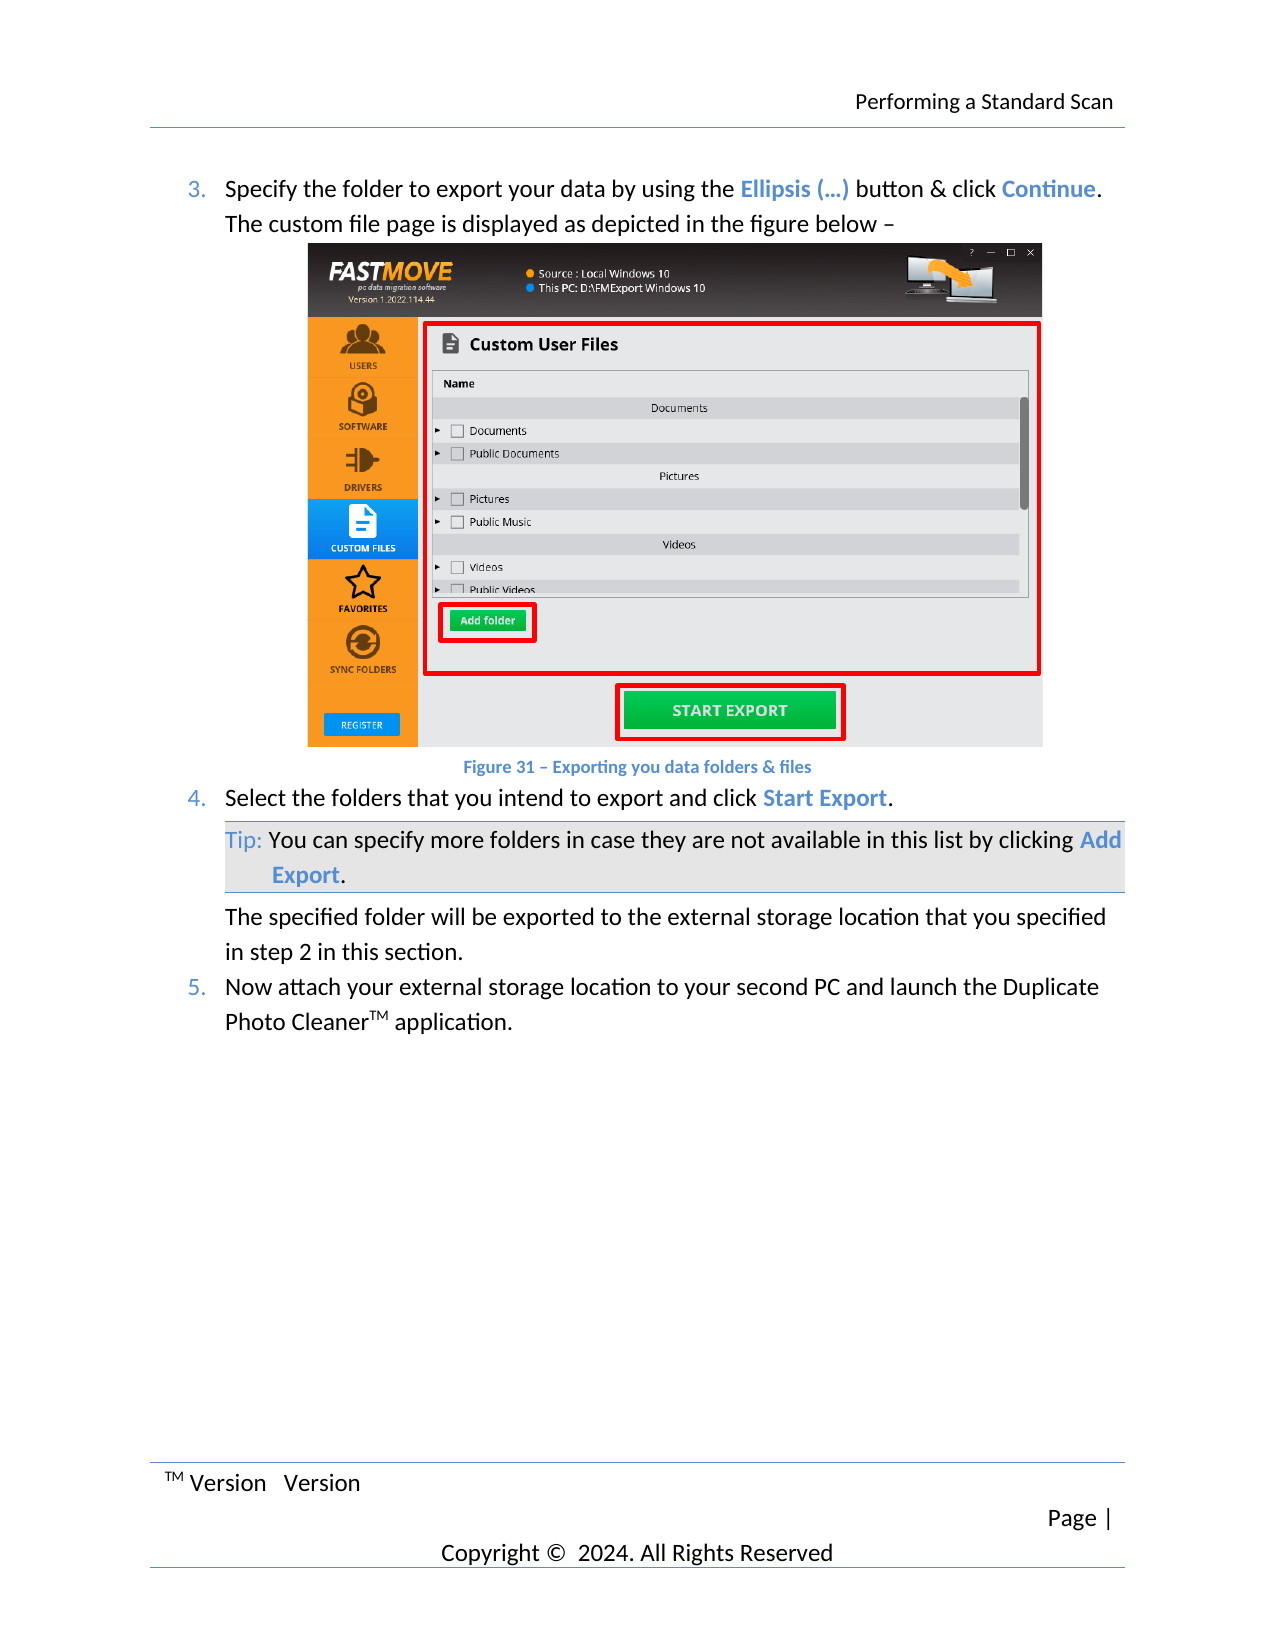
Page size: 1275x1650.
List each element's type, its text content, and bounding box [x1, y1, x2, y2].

list The specified folder will be exported to the external storage location that you specified in step 2 in this section. [225, 902, 1125, 967]
list Now attach your external storage location to your second PC and launch the Duplicate Photo CleanerTM application. [187, 972, 1125, 1037]
list Specify the folder to export your data by using the Ellipsis (…) button & click Continue. The custom file page is displayed as depicted in the figure below – [187, 173, 1125, 239]
list Select the folders that you intend to export and click Start Export. [187, 782, 1125, 812]
text Tip: You can specify more folders in case they are not available in this list by clicking Add Export. [225, 822, 1125, 892]
text Figure 31 – Exporting you data folders & files [150, 755, 1125, 778]
picture [307, 243, 1043, 747]
